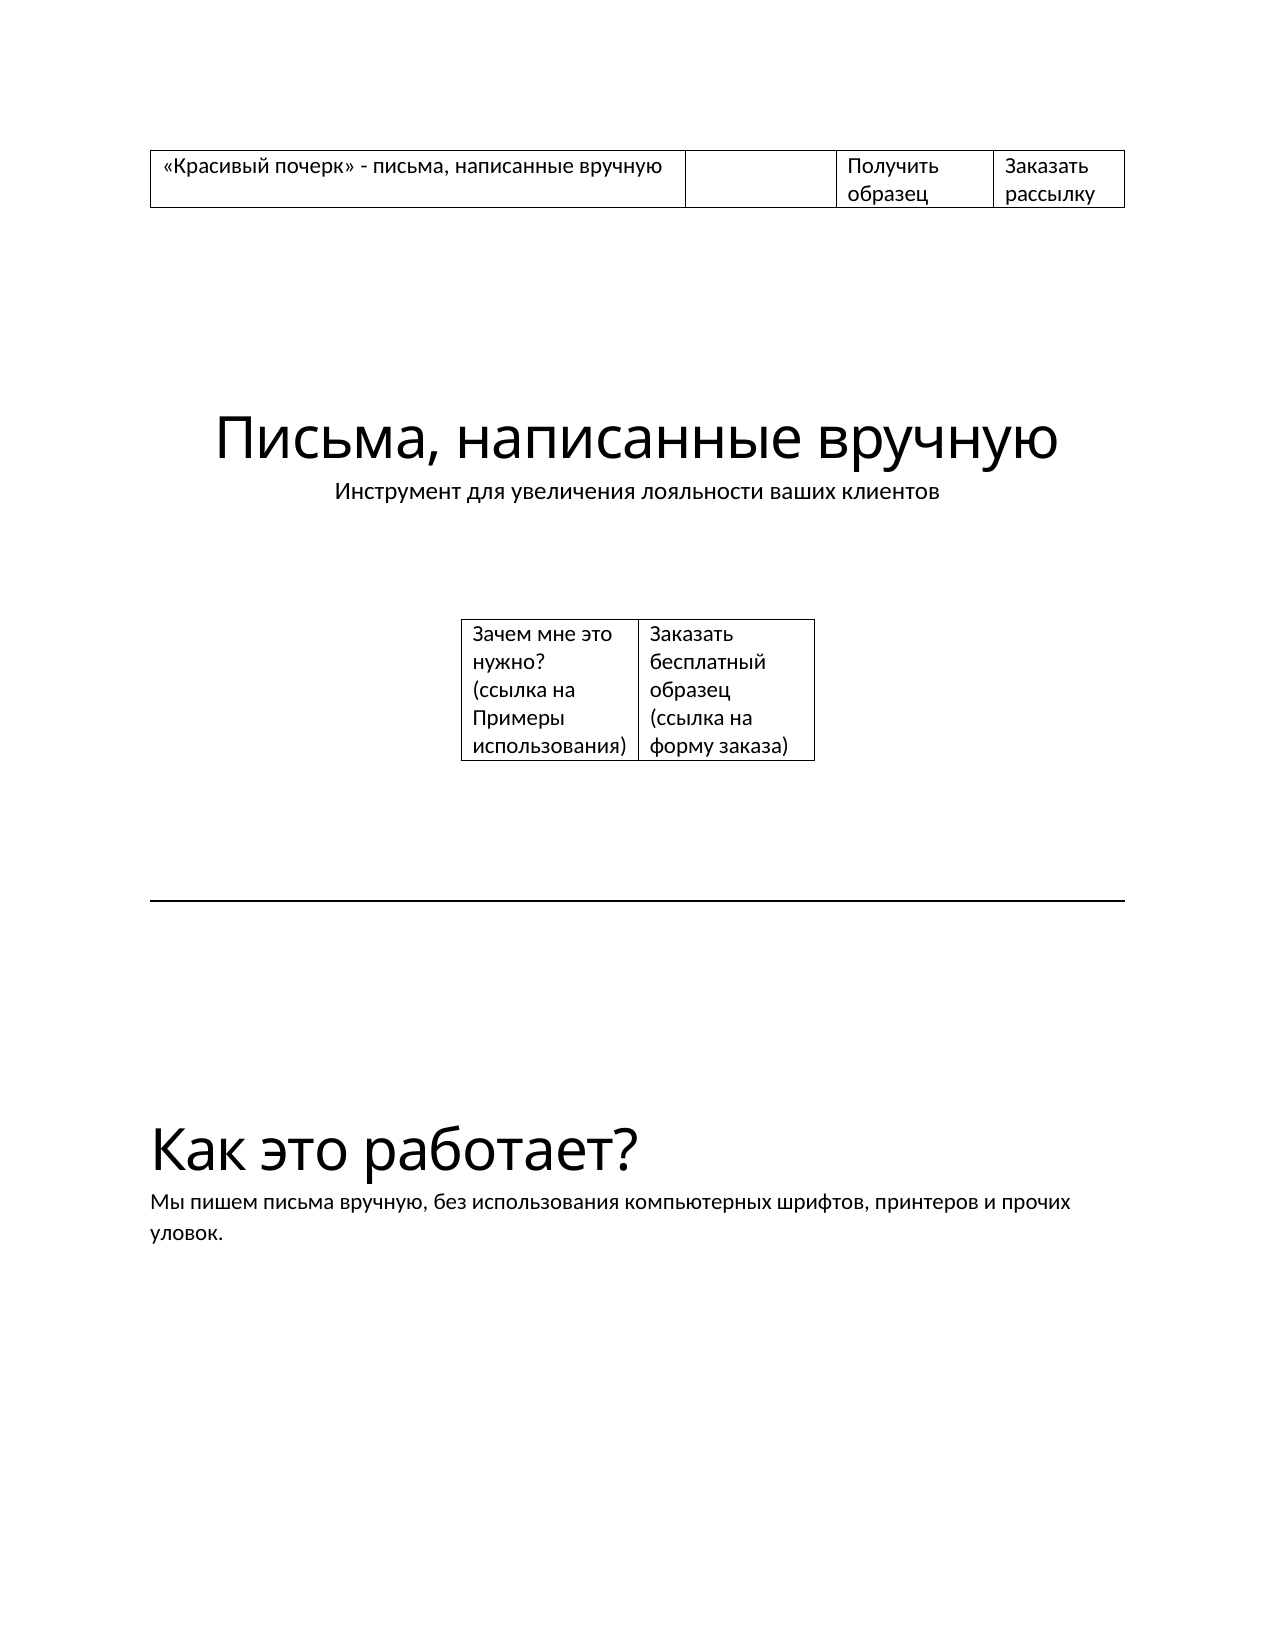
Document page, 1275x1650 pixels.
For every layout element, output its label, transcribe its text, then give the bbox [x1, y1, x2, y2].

table_header Заказать бесплатный образец (ссылка на форму заказа) [639, 620, 814, 759]
title Письма, написанные вручную [150, 396, 1125, 475]
table_header «Красивый почерк» - письма, написанные вручную [151, 151, 685, 207]
text Инструмент для увеличения лояльности ваших клиентов [150, 475, 1125, 506]
table_header Получить образец [837, 151, 993, 207]
table_header Заказать рассылку [994, 151, 1124, 207]
text Мы пишем письма вручную, без использования компьютерных шрифтов, принтеров и прочих уловок. [150, 1187, 1125, 1246]
table_header Зачем мне это нужно? (ссылка на Примеры использования) [462, 620, 638, 759]
table_header [686, 151, 836, 207]
title Как это работает? [150, 1108, 1125, 1187]
